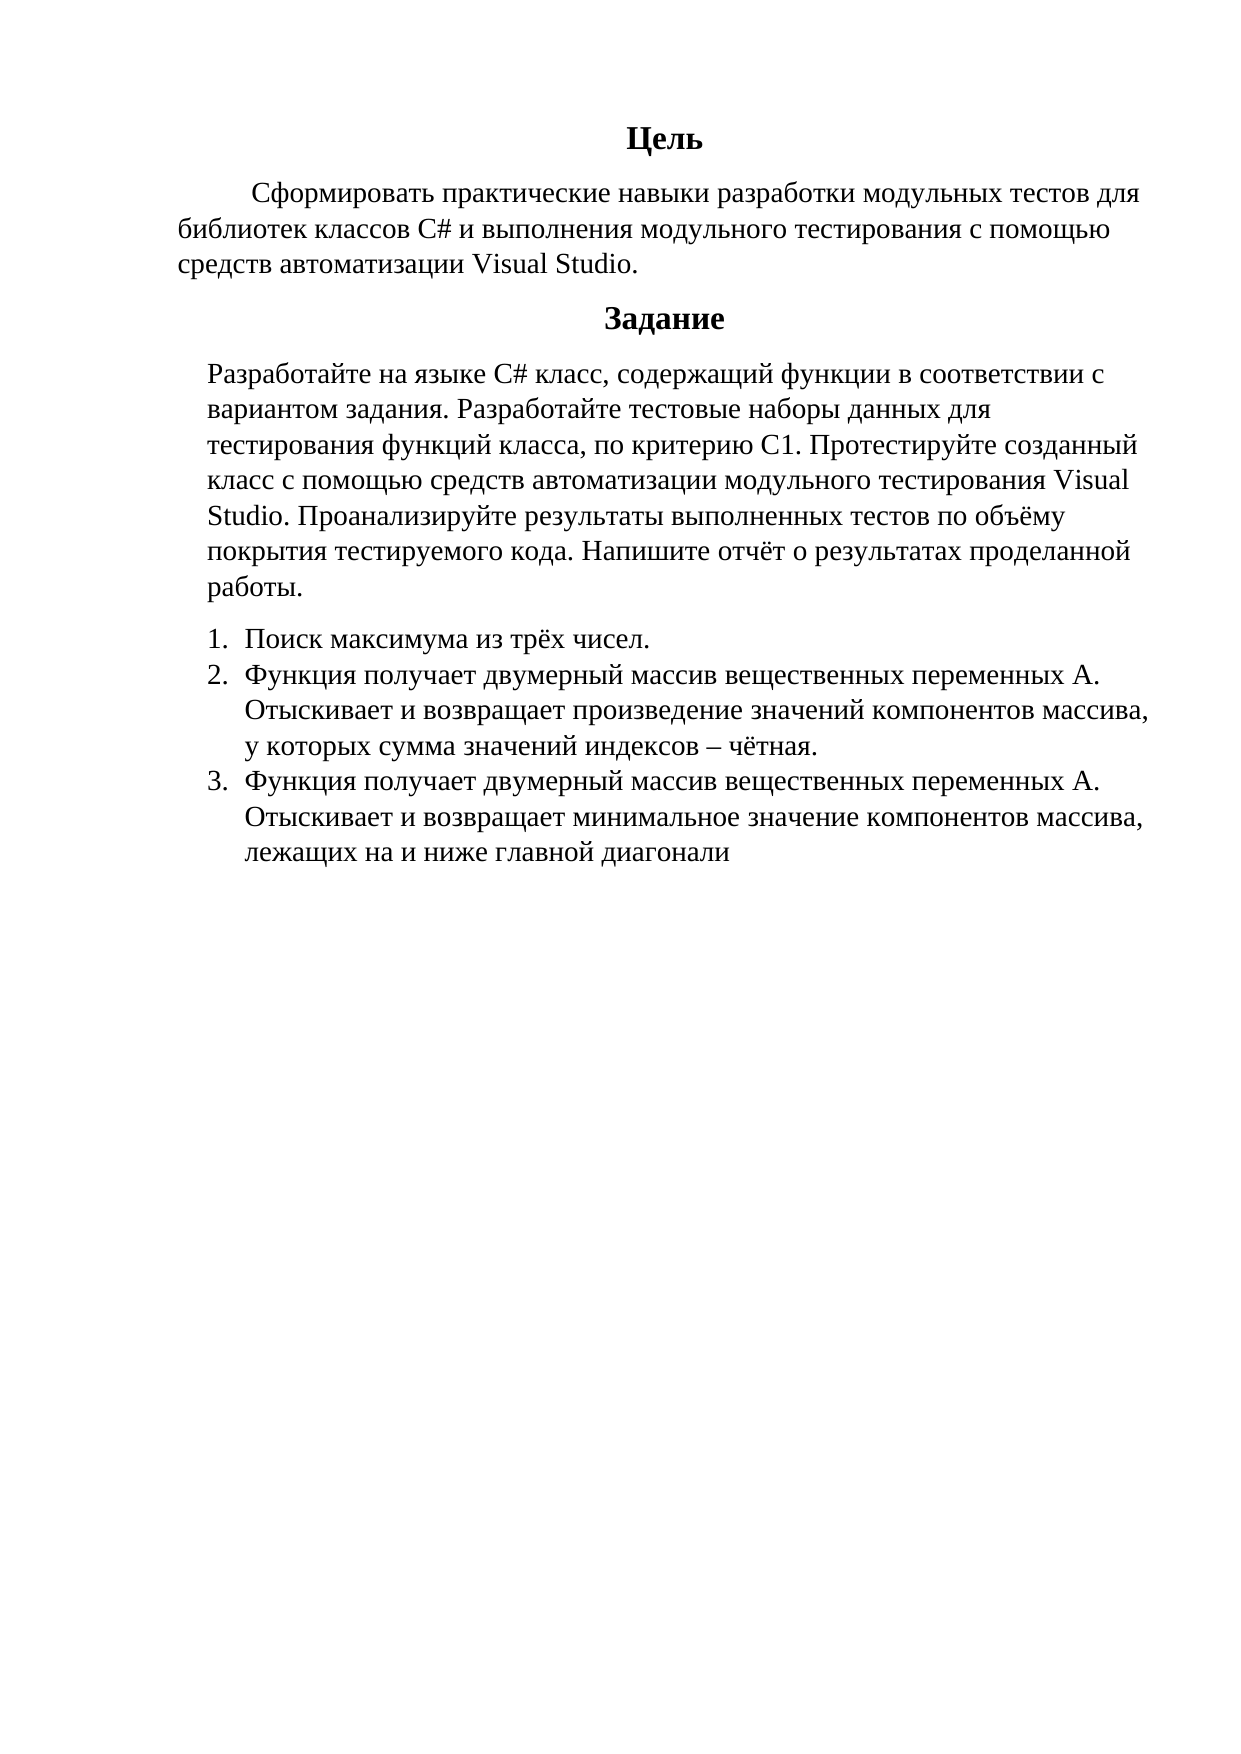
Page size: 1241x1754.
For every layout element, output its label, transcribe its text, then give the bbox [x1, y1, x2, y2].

list Функция получает двумерный массив вещественных переменных A. Отыскивает и возвращает произведение значений компонентов массива, у которых сумма значений индексов – чётная. [207, 657, 1152, 761]
text Сформировать практические навыки разработки модульных тестов для библиотек классов C# и выполнения модульного тестирования с помощью средств автоматизации Visual Studio. [177, 175, 1152, 280]
list Поиск максимума из трёх чисел. [207, 621, 1152, 655]
text Цель [177, 118, 1152, 156]
text Задание [177, 299, 1152, 337]
text Разработайте на языке С# класс, содержащий функции в соответствии с вариантом задания. Разработайте тестовые наборы данных для тестирования функций класса, по критерию С1. Протестируйте созданный класс с помощью средств автоматизации модульного тестирования Visual Studio. Проанализируйте результаты выполненных тестов по объёму покрытия тестируемого кода. Напишите отчёт о результатах проделанной работы. [207, 356, 1152, 603]
list Функция получает двумерный массив вещественных переменных A. Отыскивает и возвращает минимальное значение компонентов массива, лежащих на и ниже главной диагонали [207, 763, 1152, 898]
